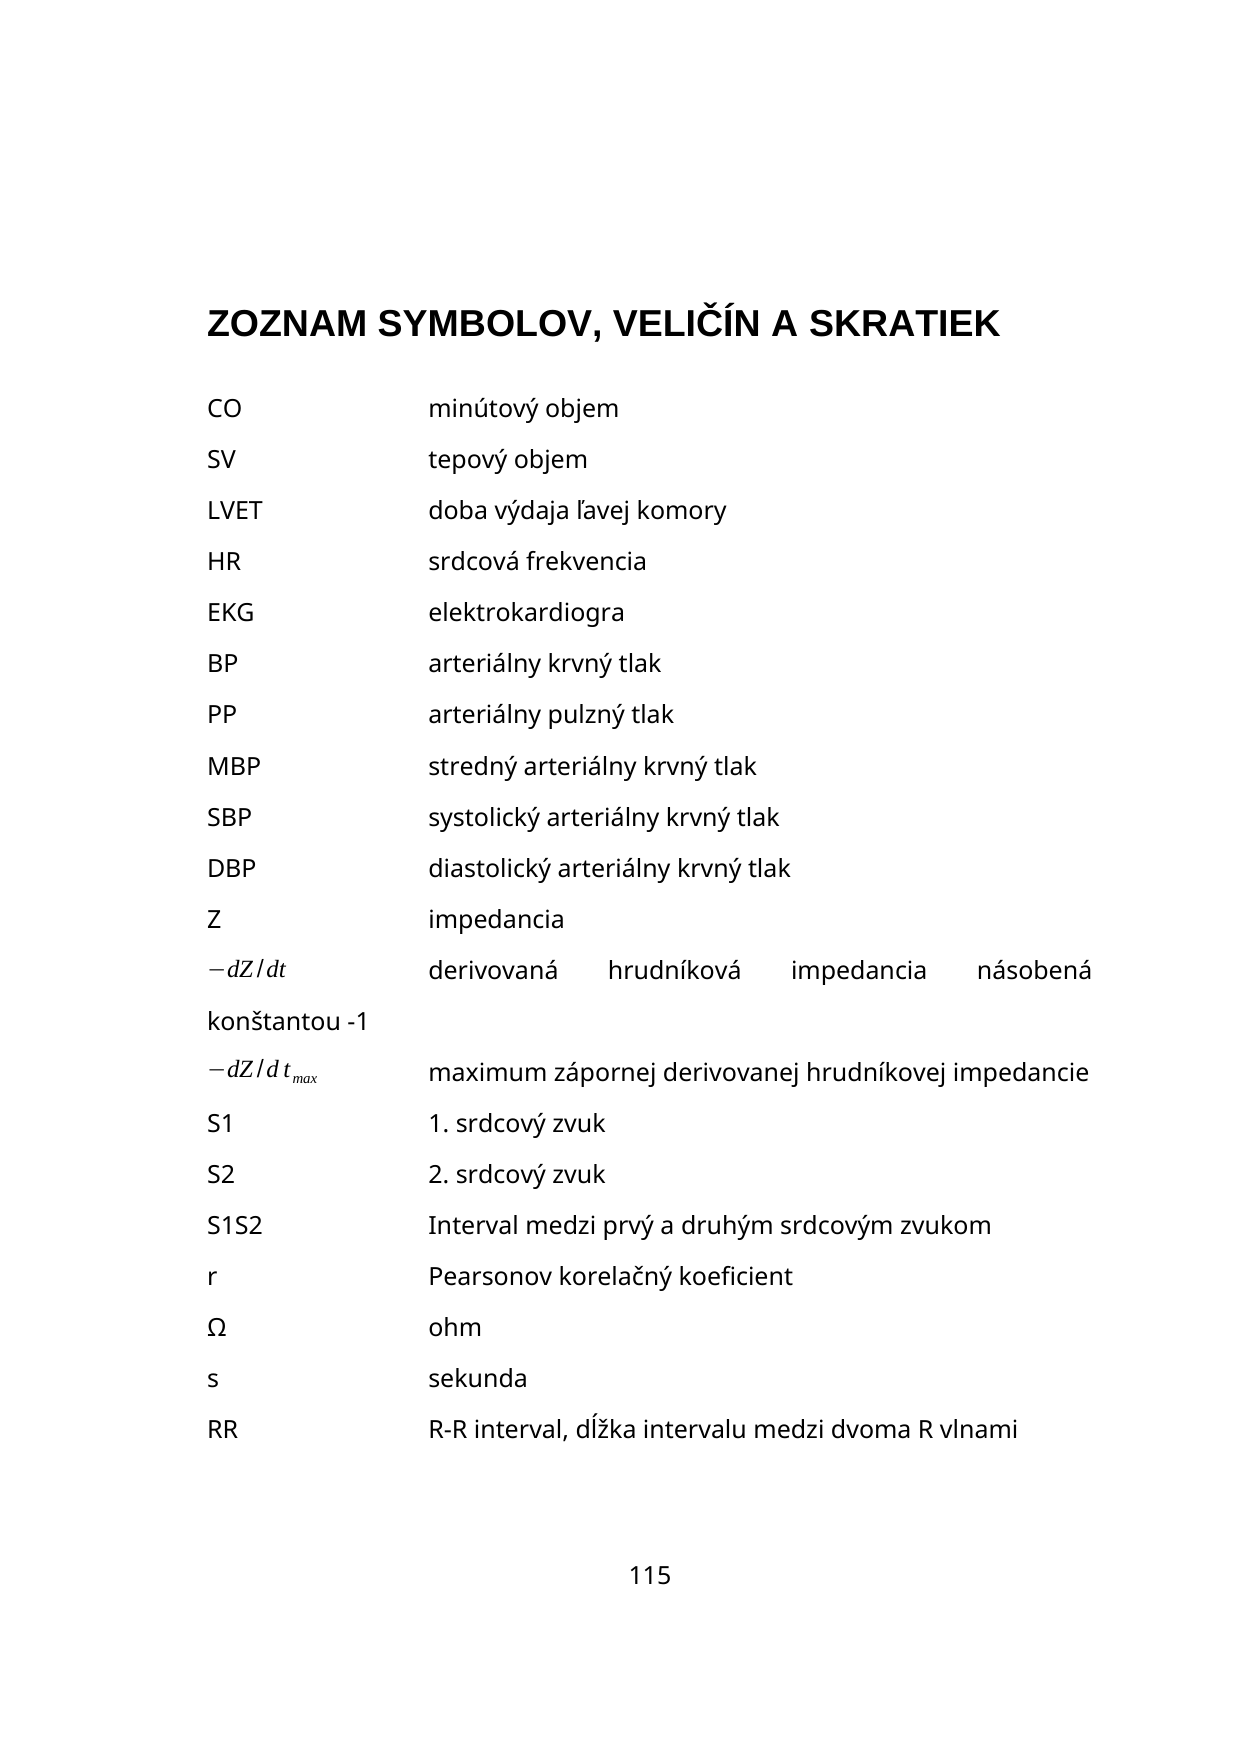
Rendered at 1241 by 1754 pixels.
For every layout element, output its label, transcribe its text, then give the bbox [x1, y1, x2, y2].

text s sekunda [207, 1361, 1092, 1395]
text SV tepový objem [207, 442, 1092, 476]
text HR srdcová frekvencia [207, 544, 1092, 578]
text Ω ohm [207, 1309, 1092, 1344]
text DBP diastolický arteriálny krvný tlak [207, 850, 1092, 884]
text SBP systolický arteriálny krvný tlak [207, 799, 1092, 833]
text maximum zápornej derivovanej hrudníkovej impedancie [207, 1054, 1092, 1088]
text S2 2. srdcový zvuk [207, 1156, 1092, 1191]
text derivovaná hrudníková impedancia násobená konštantou -1 [207, 952, 1092, 1037]
text MBP stredný arteriálny krvný tlak [207, 748, 1092, 782]
text RR R-R interval, dĺžka intervalu medzi dvoma R vlnami [207, 1412, 1092, 1446]
text Z impedancia [207, 901, 1092, 935]
text EKG elektrokardiogra [207, 595, 1092, 629]
text PP arteriálny pulzný tlak [207, 697, 1092, 731]
text LVET doba výdaja ľavej komory [207, 493, 1092, 527]
text BP arteriálny krvný tlak [207, 646, 1092, 680]
text S1S2 Interval medzi prvý a druhým srdcovým zvukom [207, 1207, 1092, 1242]
subtitle ZOZNAM SYMBOLOV, VELIČÍN A SKRATIEK [207, 301, 1092, 344]
text CO minútový objem [207, 391, 1092, 425]
text r Pearsonov korelačný koeficient [207, 1258, 1092, 1293]
text S1 1. srdcový zvuk [207, 1105, 1092, 1139]
